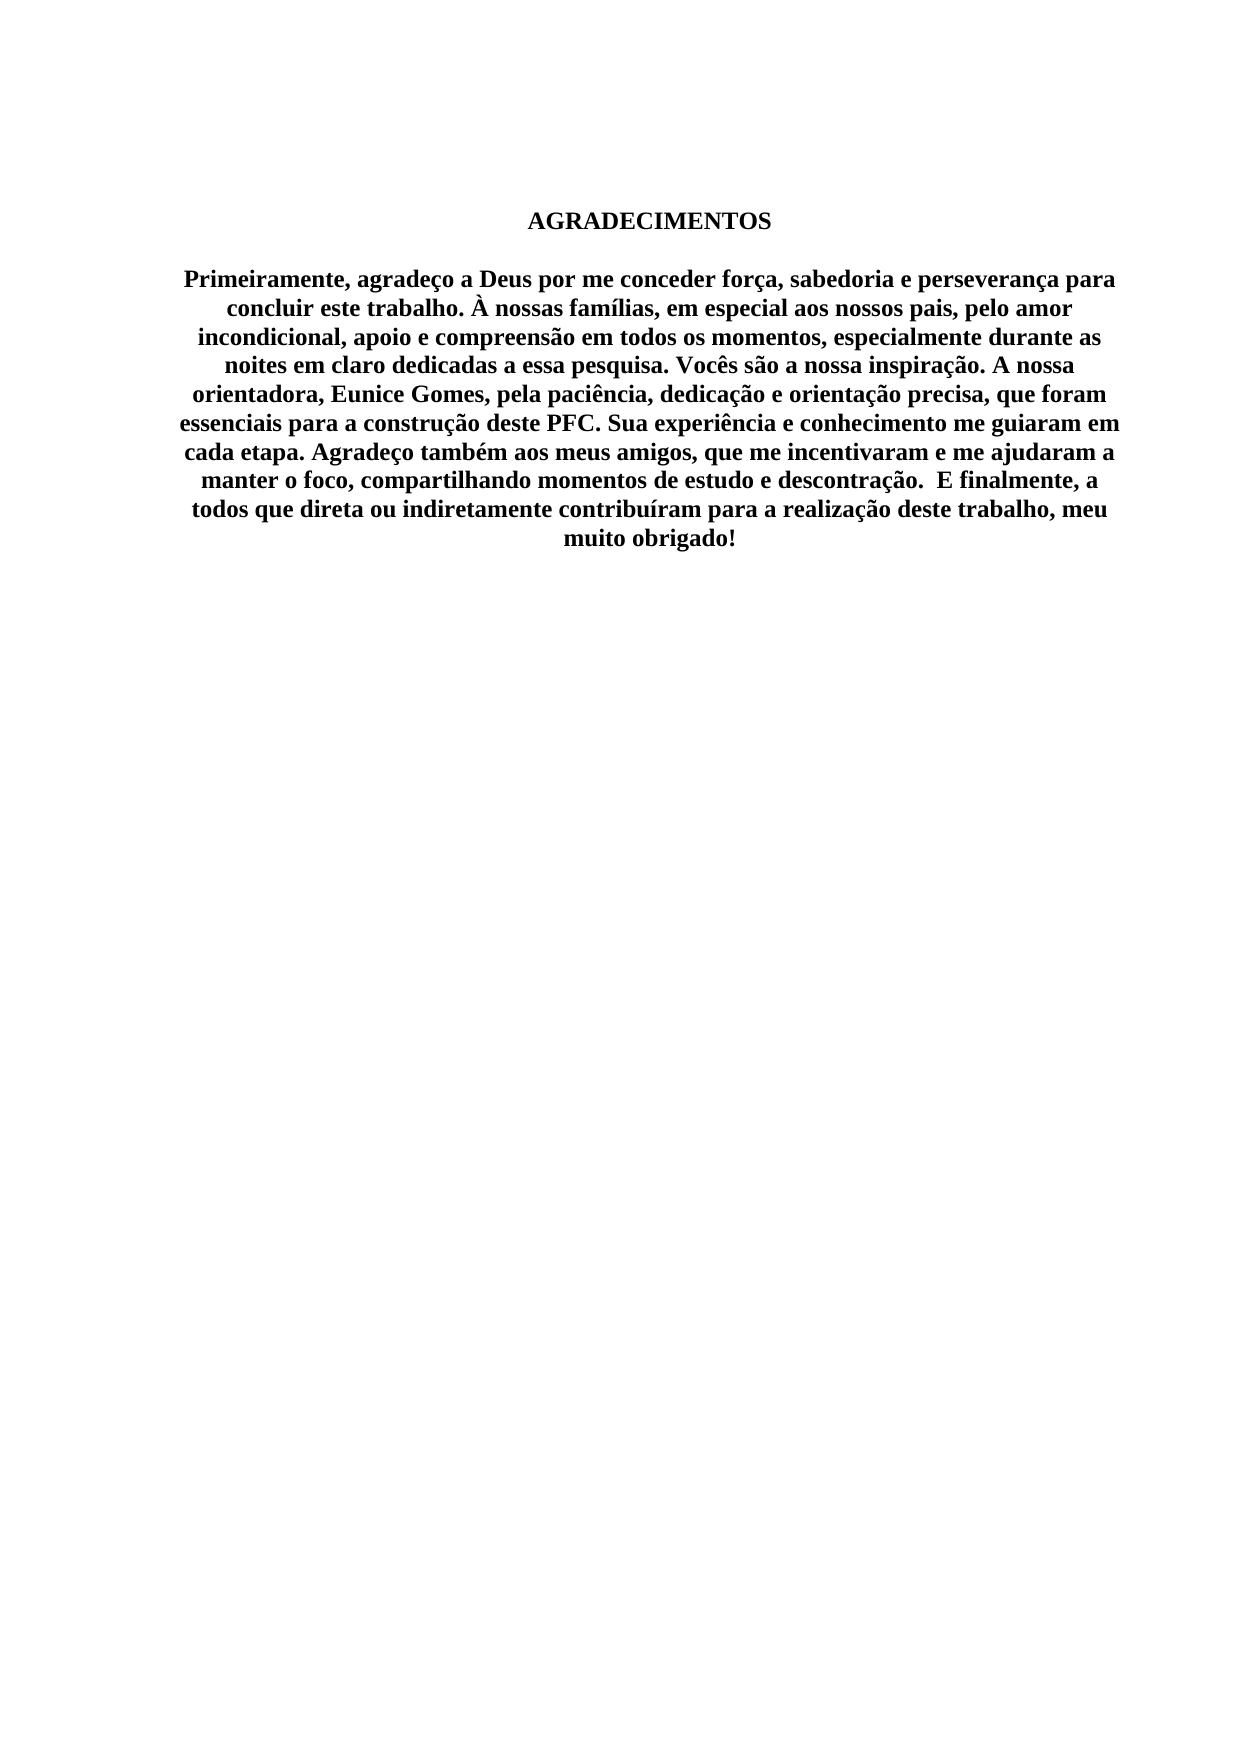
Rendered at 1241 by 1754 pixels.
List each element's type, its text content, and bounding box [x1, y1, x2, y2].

text Primeiramente, agradeço a Deus por me conceder força, sabedoria e perseverança para concluir este trabalho. À nossas famílias, em especial aos nossos pais, pelo amor incondicional, apoio e compreensão em todos os momentos, especialmente durante as noites em claro dedicadas a essa pesquisa. Vocês são a nossa inspiração. A nossa orientadora, Eunice Gomes, pela paciência, dedicação e orientação precisa, que foram essenciais para a construção deste PFC. Sua experiência e conhecimento me guiaram em cada etapa. Agradeço também aos meus amigos, que me incentivaram e me ajudaram a manter o foco, compartilhando momentos de estudo e descontração. E finalmente, a todos que direta ou indiretamente contribuíram para a realização deste trabalho, meu muito obrigado! RESUMO [177, 264, 1122, 552]
text AGRADECIMENTOS [177, 206, 1122, 235]
